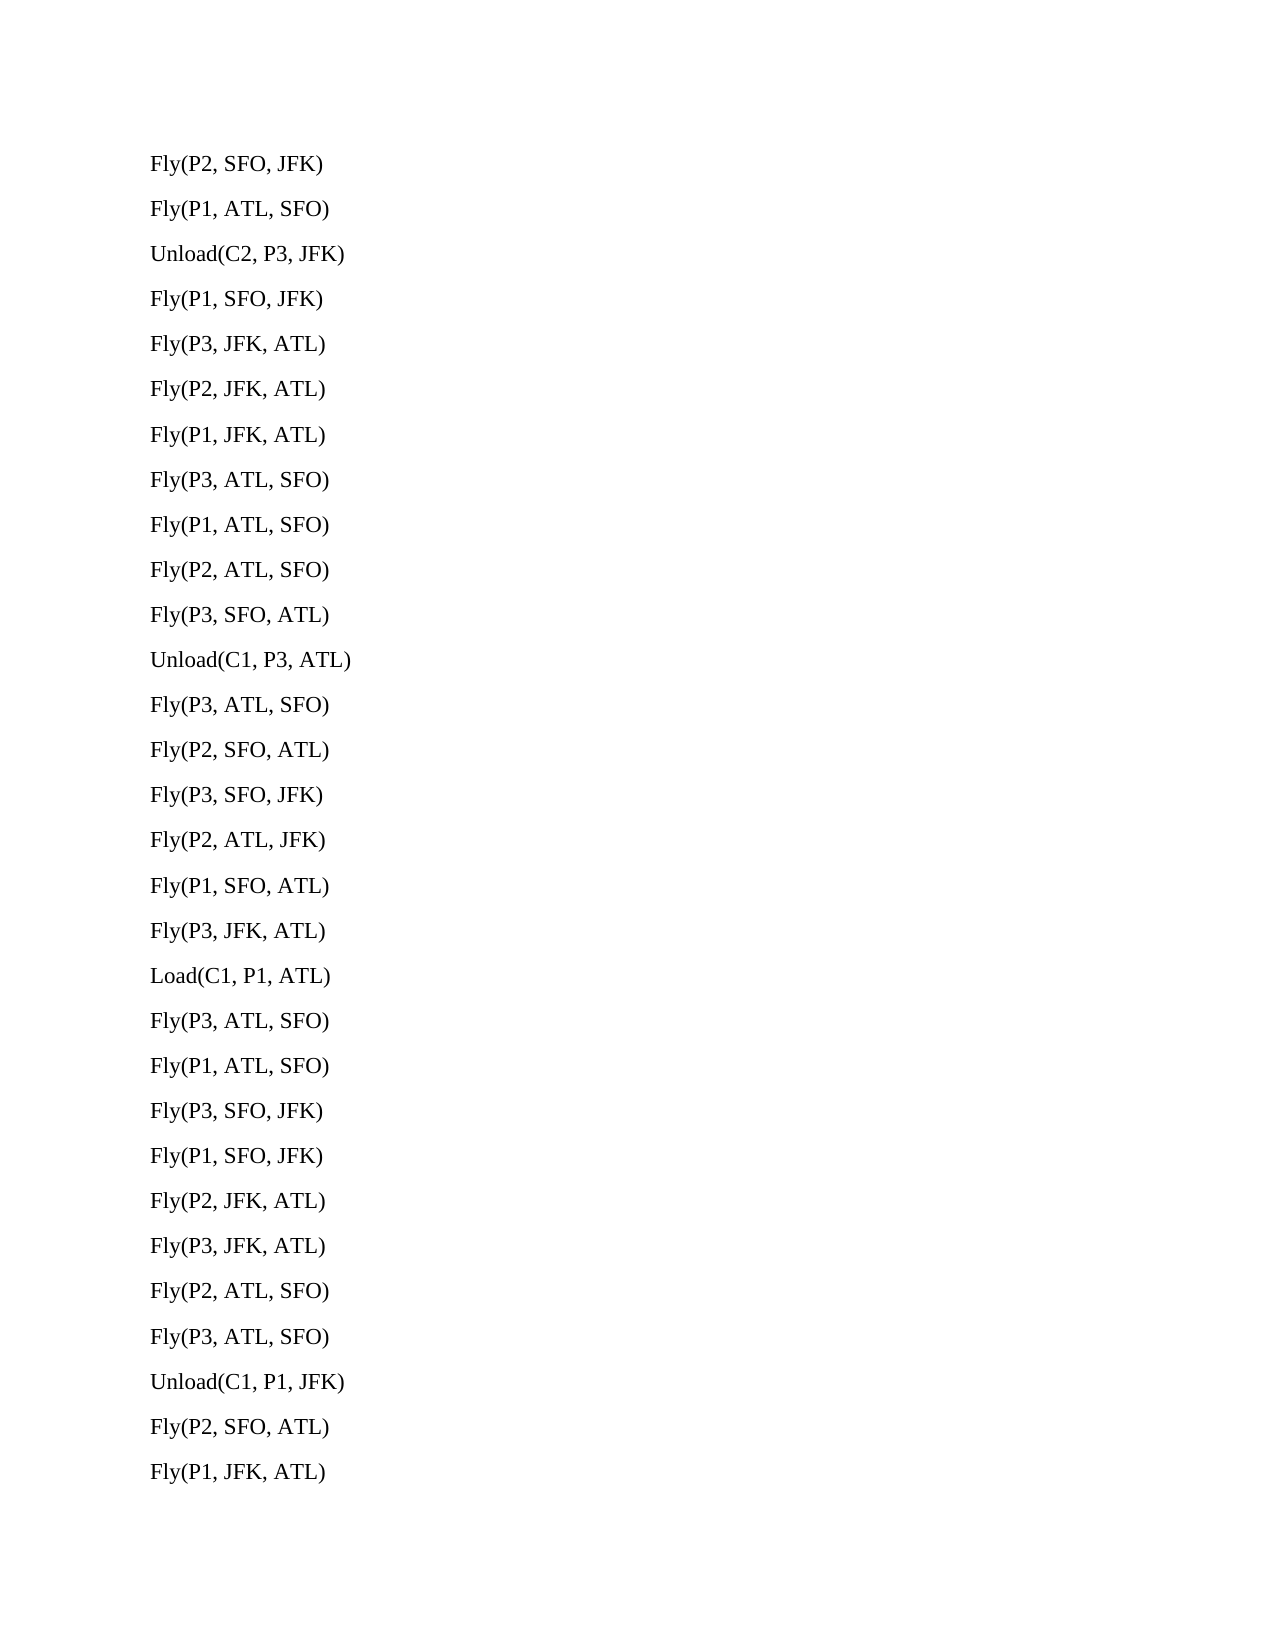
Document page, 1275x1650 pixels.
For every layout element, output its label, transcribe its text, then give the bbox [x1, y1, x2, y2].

text Fly(P2, JFK, ATL) [150, 1187, 1125, 1214]
text Fly(P1, ATL, SFO) [150, 511, 1125, 537]
text Fly(P1, SFO, ATL) [150, 872, 1125, 898]
text Fly(P3, SFO, JFK) [150, 1097, 1125, 1123]
text Fly(P1, JFK, ATL) [150, 1458, 1125, 1484]
text Fly(P1, ATL, SFO) [150, 195, 1125, 221]
text Unload(C1, P1, JFK) [150, 1368, 1125, 1394]
text Fly(P1, ATL, SFO) [150, 1052, 1125, 1078]
text Fly(P3, JFK, ATL) [150, 917, 1125, 943]
text Fly(P1, JFK, ATL) [150, 421, 1125, 447]
text Fly(P3, ATL, SFO) [150, 691, 1125, 718]
text Fly(P1, SFO, JFK) [150, 1142, 1125, 1169]
text Fly(P3, ATL, SFO) [150, 1007, 1125, 1033]
text Fly(P2, JFK, ATL) [150, 376, 1125, 402]
text Unload(C1, P3, ATL) [150, 646, 1125, 672]
text Fly(P3, ATL, SFO) [150, 1323, 1125, 1349]
text Unload(C2, P3, JFK) [150, 240, 1125, 267]
text Fly(P3, JFK, ATL) [150, 1232, 1125, 1259]
text Fly(P2, ATL, SFO) [150, 556, 1125, 582]
text Fly(P2, ATL, JFK) [150, 827, 1125, 853]
text Fly(P2, SFO, JFK) [150, 150, 1125, 176]
text Fly(P2, SFO, ATL) [150, 736, 1125, 763]
text Fly(P2, ATL, SFO) [150, 1278, 1125, 1304]
text Load(C1, P1, ATL) [150, 962, 1125, 988]
text Fly(P3, SFO, ATL) [150, 601, 1125, 627]
text Fly(P3, ATL, SFO) [150, 466, 1125, 492]
text Fly(P2, SFO, ATL) [150, 1413, 1125, 1439]
text Fly(P3, JFK, ATL) [150, 330, 1125, 357]
text Fly(P3, SFO, JFK) [150, 781, 1125, 808]
text Fly(P1, SFO, JFK) [150, 285, 1125, 312]
